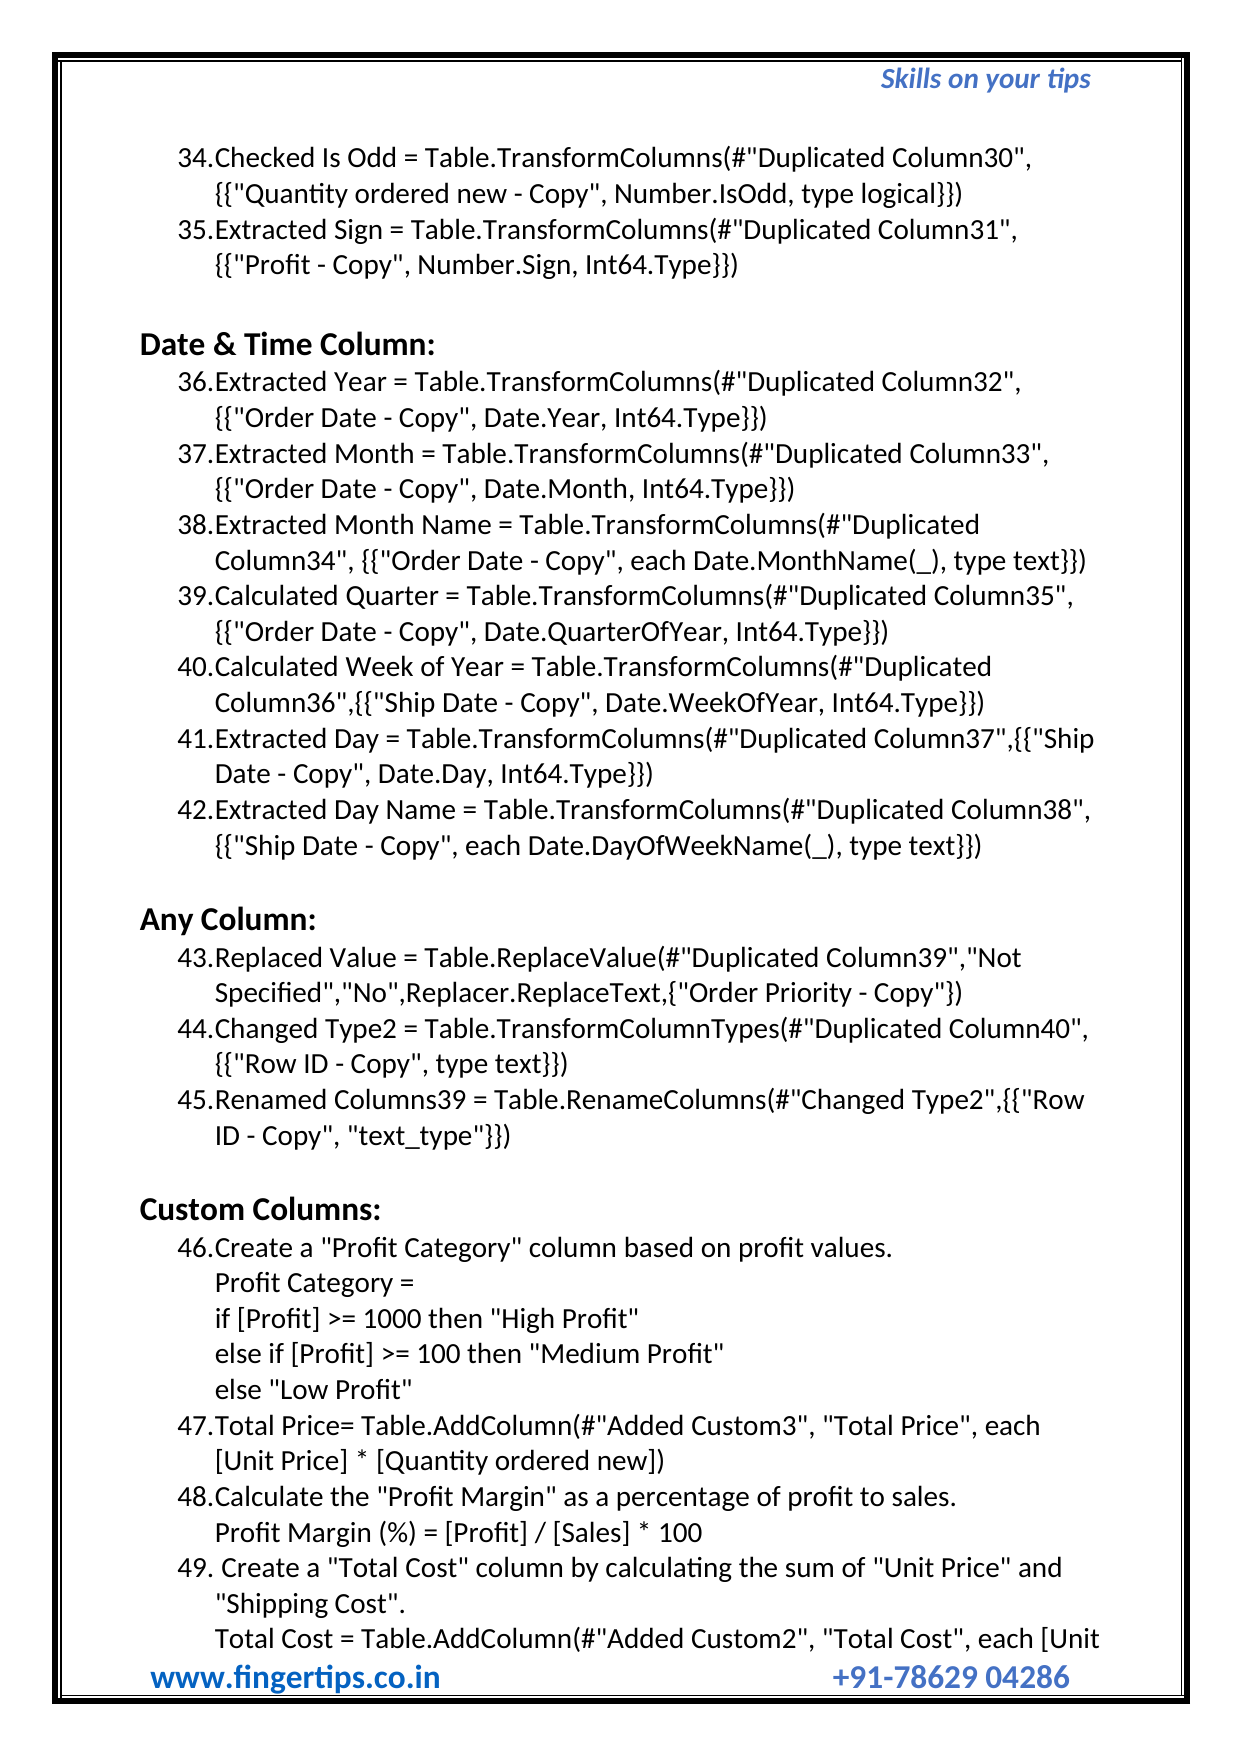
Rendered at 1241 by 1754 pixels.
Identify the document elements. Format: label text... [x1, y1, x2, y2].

list Extracted Year = Table.TransformColumns(#"Duplicated Column32",{{"Order Date - Copy", Date.Year, Int64.Type}}) [177, 363, 1105, 435]
text Profit Margin (%) = [Profit] / [Sales] * 100 [214, 1514, 1105, 1549]
list Calculated Week of Year = Table.TransformColumns(#"Duplicated Column36",{{"Ship Date - Copy", Date.WeekOfYear, Int64.Type}}) [177, 648, 1105, 720]
list Changed Type2 = Table.TransformColumnTypes(#"Duplicated Column40",{{"Row ID - Copy", type text}}) [177, 1010, 1105, 1081]
text Custom Columns: [139, 1188, 1105, 1229]
list Checked Is Odd = Table.TransformColumns(#"Duplicated Column30",{{"Quantity ordered new - Copy", Number.IsOdd, type logical}}) [177, 139, 1105, 211]
list Create a "Profit Category" column based on profit values. [177, 1229, 1105, 1264]
list Extracted Day = Table.TransformColumns(#"Duplicated Column37",{{"Ship Date - Copy", Date.Day, Int64.Type}}) [177, 720, 1105, 791]
text Date & Time Column: [139, 323, 1105, 363]
list Calculated Quarter = Table.TransformColumns(#"Duplicated Column35",{{"Order Date - Copy", Date.QuarterOfYear, Int64.Type}}) [177, 577, 1105, 648]
text else "Low Profit" [214, 1371, 1105, 1407]
list Extracted Month Name = Table.TransformColumns(#"Duplicated Column34", {{"Order Date - Copy", each Date.MonthName(_), type text}}) [177, 506, 1105, 577]
list Create a "Total Cost" column by calculating the sum of "Unit Price" and "Shipping Cost". [177, 1549, 1105, 1621]
text Any Column: [139, 898, 1105, 939]
text Profit Category = [214, 1264, 1105, 1300]
list Renamed Columns39 = Table.RenameColumns(#"Changed Type2",{{"Row ID - Copy", "text_type"}}) [177, 1081, 1105, 1152]
text if [Profit] >= 1000 then "High Profit" [214, 1300, 1105, 1336]
list Total Price= Table.AddColumn(#"Added Custom3", "Total Price", each [Unit Price] * [Quantity ordered new]) [177, 1407, 1105, 1478]
list Extracted Month = Table.TransformColumns(#"Duplicated Column33",{{"Order Date - Copy", Date.Month, Int64.Type}}) [177, 435, 1105, 506]
list Extracted Sign = Table.TransformColumns(#"Duplicated Column31",{{"Profit - Copy", Number.Sign, Int64.Type}}) [177, 211, 1105, 282]
list Extracted Day Name = Table.TransformColumns(#"Duplicated Column38", {{"Ship Date - Copy", each Date.DayOfWeekName(_), type text}}) [177, 791, 1105, 862]
list Replaced Value = Table.ReplaceValue(#"Duplicated Column39","Not Specified","No",Replacer.ReplaceText,{"Order Priority - Copy"}) [177, 939, 1105, 1010]
list Calculate the "Profit Margin" as a percentage of profit to sales. [177, 1478, 1105, 1514]
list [214, 1621, 1105, 1656]
text else if [Profit] >= 100 then "Medium Profit" [214, 1336, 1105, 1371]
